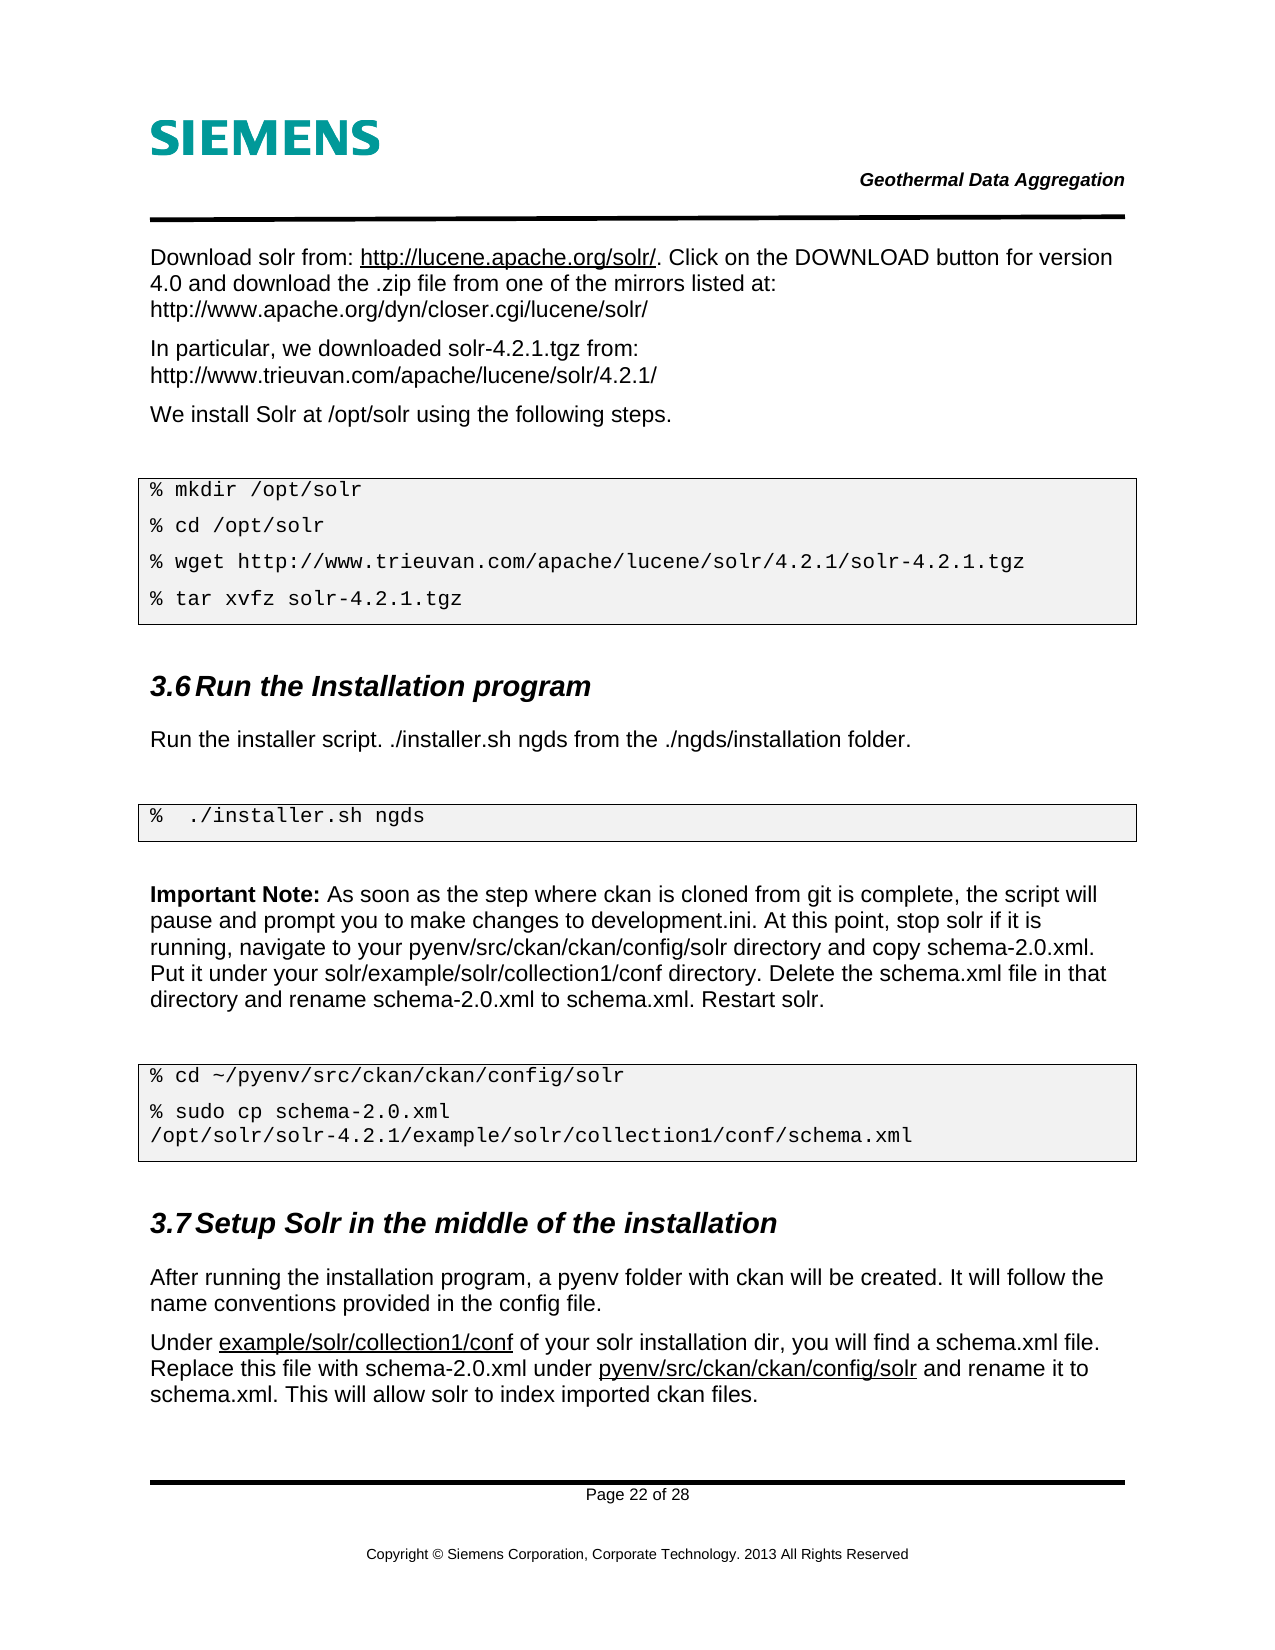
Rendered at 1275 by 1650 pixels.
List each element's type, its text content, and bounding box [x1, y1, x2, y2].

text Download solr from: http://lucene.apache.org/solr/. Click on the DOWNLOAD button for version 4.0 and download the .zip file from one of the mirrors listed at: http://www.apache.org/dyn/closer.cgi/lucene/solr/ [150, 244, 1125, 323]
text We install Solr at /opt/solr using the following steps. [150, 401, 1125, 427]
text Run the installer script. ./installer.sh ngds from the ./ngds/installation folder. [150, 726, 1125, 753]
subtitle Run the Installation program [150, 664, 1125, 702]
subtitle Setup Solr in the middle of the installation [150, 1201, 1125, 1239]
text Important Note: As soon as the step where ckan is cloned from git is complete, the script will pause and prompt you to make changes to development.ini. At this point, stop solr if it is running, navigate to your pyenv/src/ckan/ckan/config/solr directory and copy schema-2.0.xml. Put it under your solr/example/solr/collection1/conf directory. Delete the schema.xml file in that directory and rename schema-2.0.xml to schema.xml. Restart solr. [150, 881, 1125, 1013]
text In particular, we downloaded solr-4.2.1.tgz from: http://www.trieuvan.com/apache/lucene/solr/4.2.1/ [150, 335, 1125, 388]
table_header % ./installer.sh ngds [139, 805, 1136, 841]
table_header % mkdir /opt/solr % cd /opt/solr % wget http://www.trieuvan.com/apache/lucene/solr/4.2.1/solr-4.2.1.tgz % tar xvfz solr-4.2.1.tgz [139, 479, 1136, 624]
text After running the installation program, a pyenv folder with ckan will be created. It will follow the name conventions provided in the config file. [150, 1263, 1125, 1316]
text Under example/solr/collection1/conf of your solr installation dir, you will find a schema.xml file. Replace this file with schema-2.0.xml under pyenv/src/ckan/ckan/config/solr and rename it to schema.xml. This will allow solr to index imported ckan files. [150, 1329, 1125, 1408]
table_header % cd ~/pyenv/src/ckan/ckan/config/solr % sudo cp schema-2.0.xml /opt/solr/solr-4.2.1/example/solr/collection1/conf/schema.xml [139, 1065, 1136, 1161]
picture [150, 120, 380, 156]
